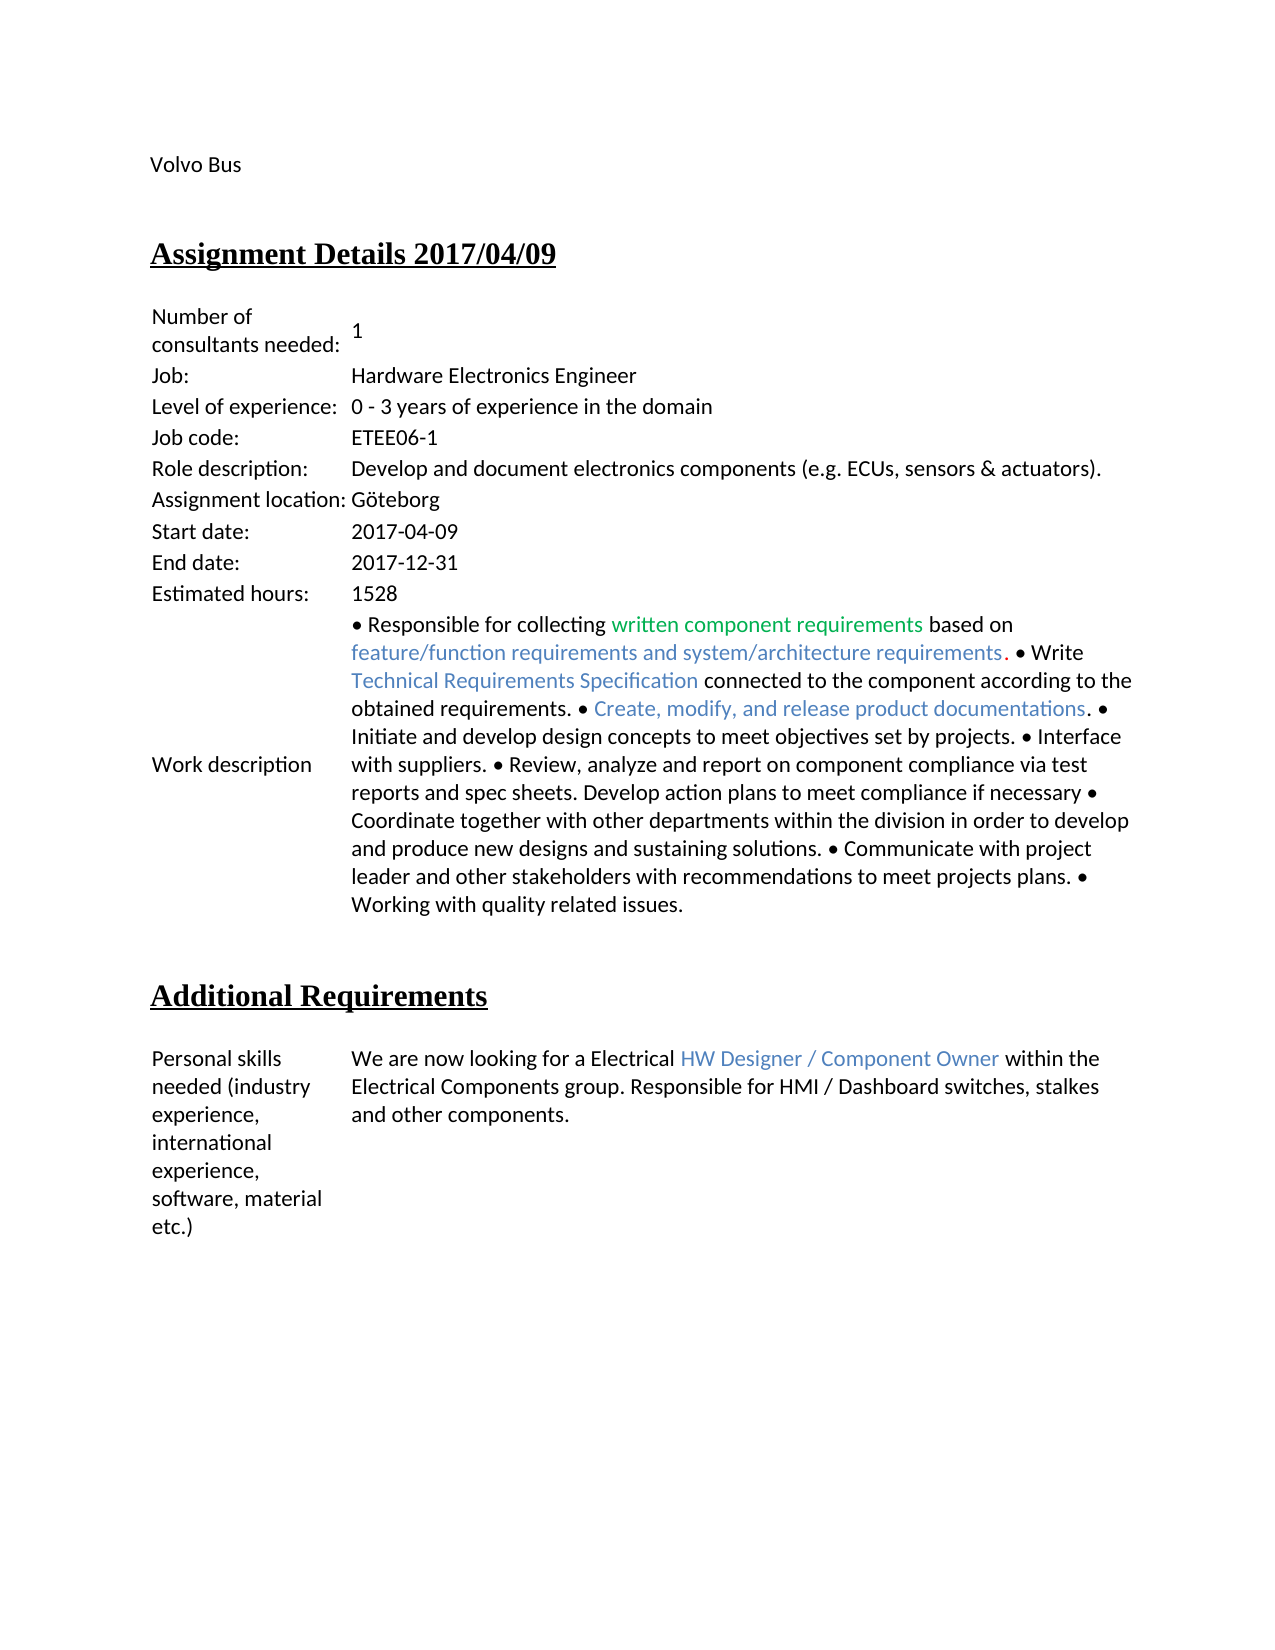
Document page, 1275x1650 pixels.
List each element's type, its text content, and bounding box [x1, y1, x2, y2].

subtitle Additional Requirements [150, 977, 1125, 1013]
table_cell Job code: [150, 422, 350, 453]
table_header Personal skills needed (industry experience, international experience, software, material etc.) [150, 1042, 350, 1242]
table_header We are now looking for a Electrical HW Designer / Component Owner within the Electrical Components group. Responsible for HMI / Dashboard switches, stalkes and other components. [350, 1042, 1134, 1242]
table_cell ETEE06-1 [350, 422, 1134, 453]
table_cell 2017-12-31 [350, 546, 1134, 577]
table_cell Work description [150, 609, 350, 920]
table_cell Assignment location: [150, 484, 350, 515]
table_cell Level of experience: [150, 391, 350, 422]
table_header 1 [350, 300, 1134, 359]
text Volvo Bus [150, 150, 1125, 178]
table_cell Role description: [150, 453, 350, 484]
table_cell Start date: [150, 515, 350, 546]
table_cell Göteborg [350, 484, 1134, 515]
table_cell Develop and document electronics components (e.g. ECUs, sensors & actuators). [350, 453, 1134, 484]
table_cell 2017-04-09 [350, 515, 1134, 546]
subtitle Assignment Details 2017/04/09 [150, 235, 1125, 271]
table_cell End date: [150, 546, 350, 577]
table_cell • Responsible for collecting written component requirements based on feature/function requirements and system/architecture requirements. • Write Technical Requirements Specification connected to the component according to the obtained requirements. • Create, modify, and release product documentations. • Initiate and develop design concepts to meet objectives set by projects. • Interface with suppliers. • Review, analyze and report on component compliance via test reports and spec sheets. Develop action plans to meet compliance if necessary • Coordinate together with other departments within the division in order to develop and produce new designs and sustaining solutions. • Communicate with project leader and other stakeholders with recommendations to meet projects plans. • Working with quality related issues. [350, 609, 1134, 920]
table_cell Hardware Electronics Engineer [350, 360, 1134, 391]
table_cell 1528 [350, 578, 1134, 609]
table_cell Job: [150, 360, 350, 391]
table_header Number of consultants needed: [150, 300, 350, 359]
table_cell Estimated hours: [150, 578, 350, 609]
table_cell 0 - 3 years of experience in the domain [350, 391, 1134, 422]
